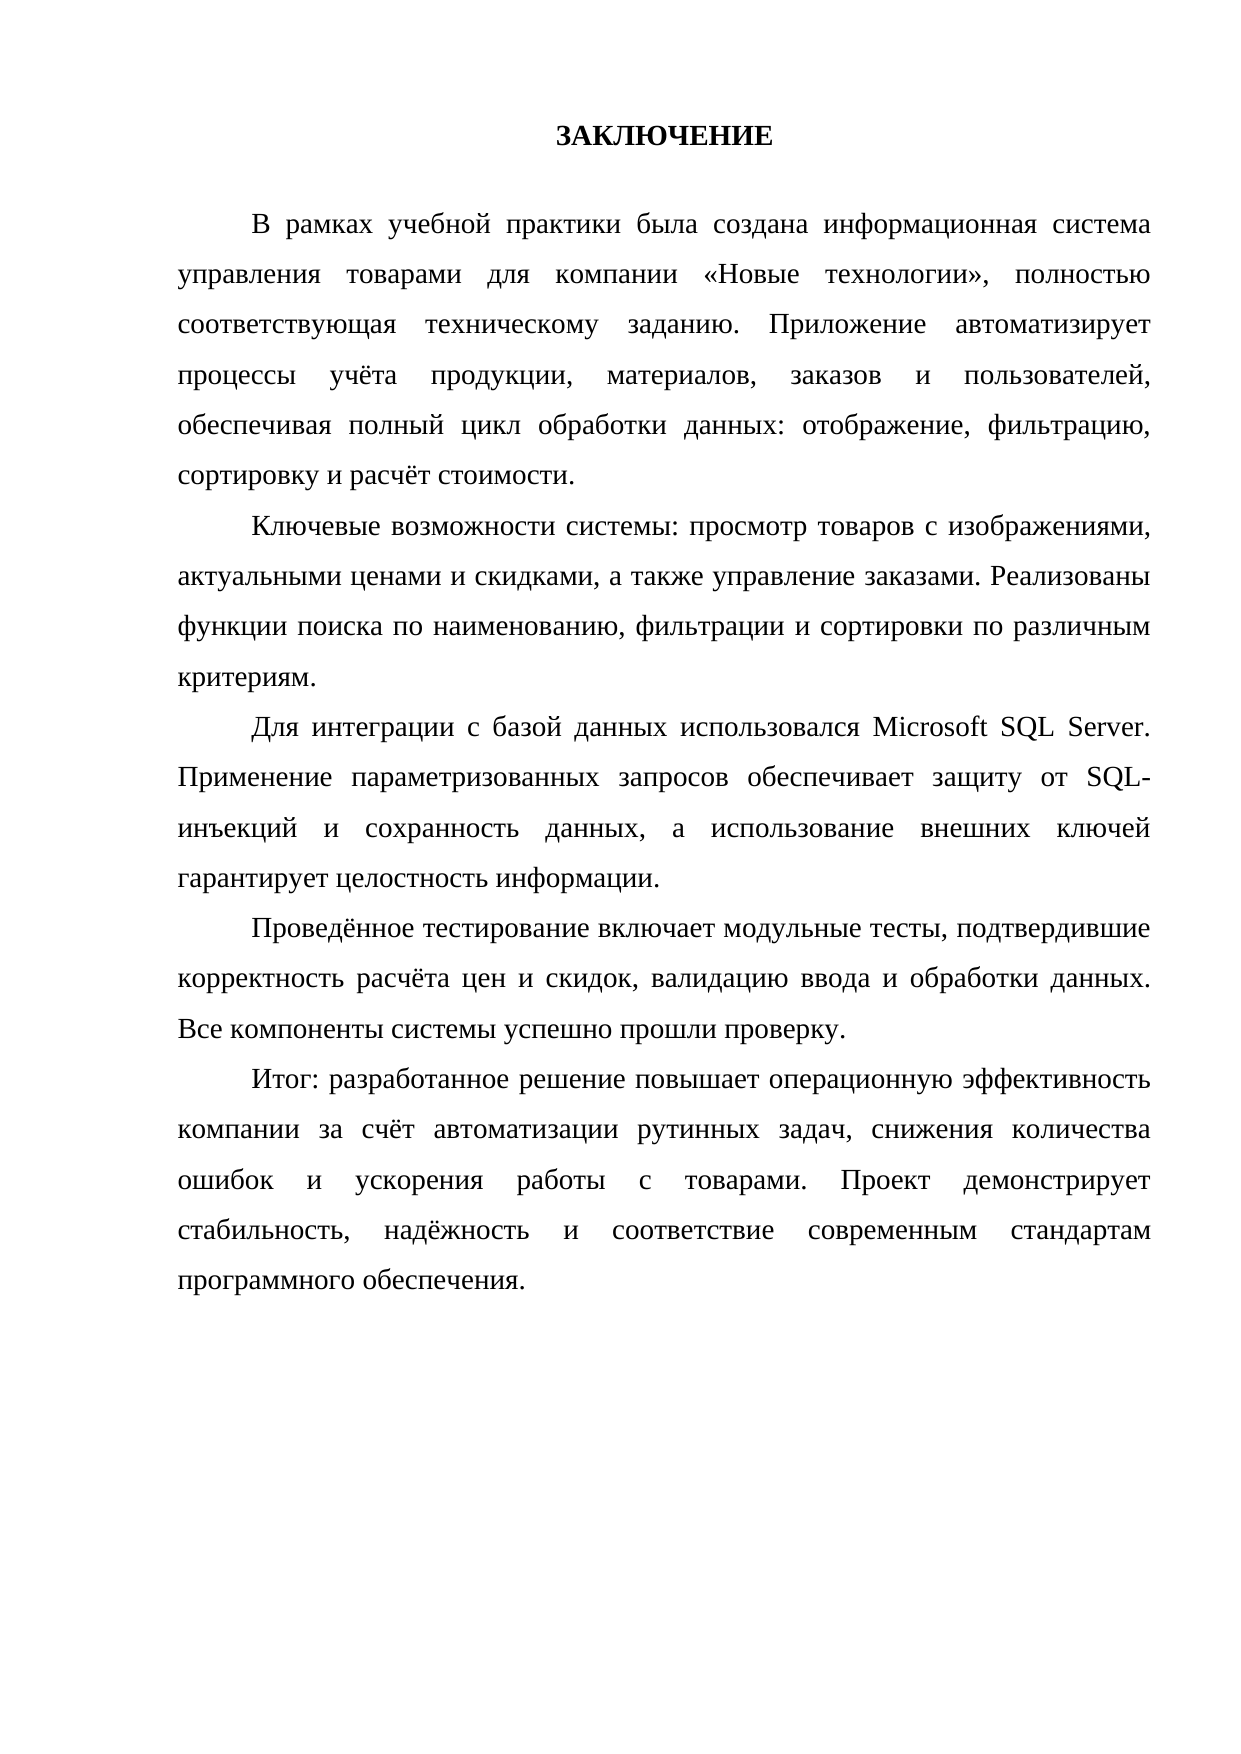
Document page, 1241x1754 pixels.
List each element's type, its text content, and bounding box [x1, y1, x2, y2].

text Для интеграции с базой данных использовался Microsoft SQL Server. Применение параметризованных запросов обеспечивает защиту от SQL-инъекций и сохранность данных, а использование внешних ключей гарантирует целостность информации. [177, 709, 1152, 893]
subtitle Заключение [177, 118, 1152, 152]
text Итог: разработанное решение повышает операционную эффективность компании за счёт автоматизации рутинных задач, снижения количества ошибок и ускорения работы с товарами. Проект демонстрирует стабильность, надёжность и соответствие современным стандартам программного обеспечения. [177, 1061, 1152, 1296]
text Проведённое тестирование включает модульные тесты, подтвердившие корректность расчёта цен и скидок, валидацию ввода и обработки данных. Все компоненты системы успешно прошли проверку. [177, 910, 1152, 1044]
text Ключевые возможности системы: просмотр товаров с изображениями, актуальными ценами и скидками, а также управление заказами. Реализованы функции поиска по наименованию, фильтрации и сортировки по различным критериям. [177, 508, 1152, 692]
text В рамках учебной практики была создана информационная система управления товарами для компании «Новые технологии», полностью соответствующая техническому заданию. Приложение автоматизирует процессы учёта продукции, материалов, заказов и пользователей, обеспечивая полный цикл обработки данных: отображение, фильтрацию, сортировку и расчёт стоимости. [177, 206, 1152, 491]
